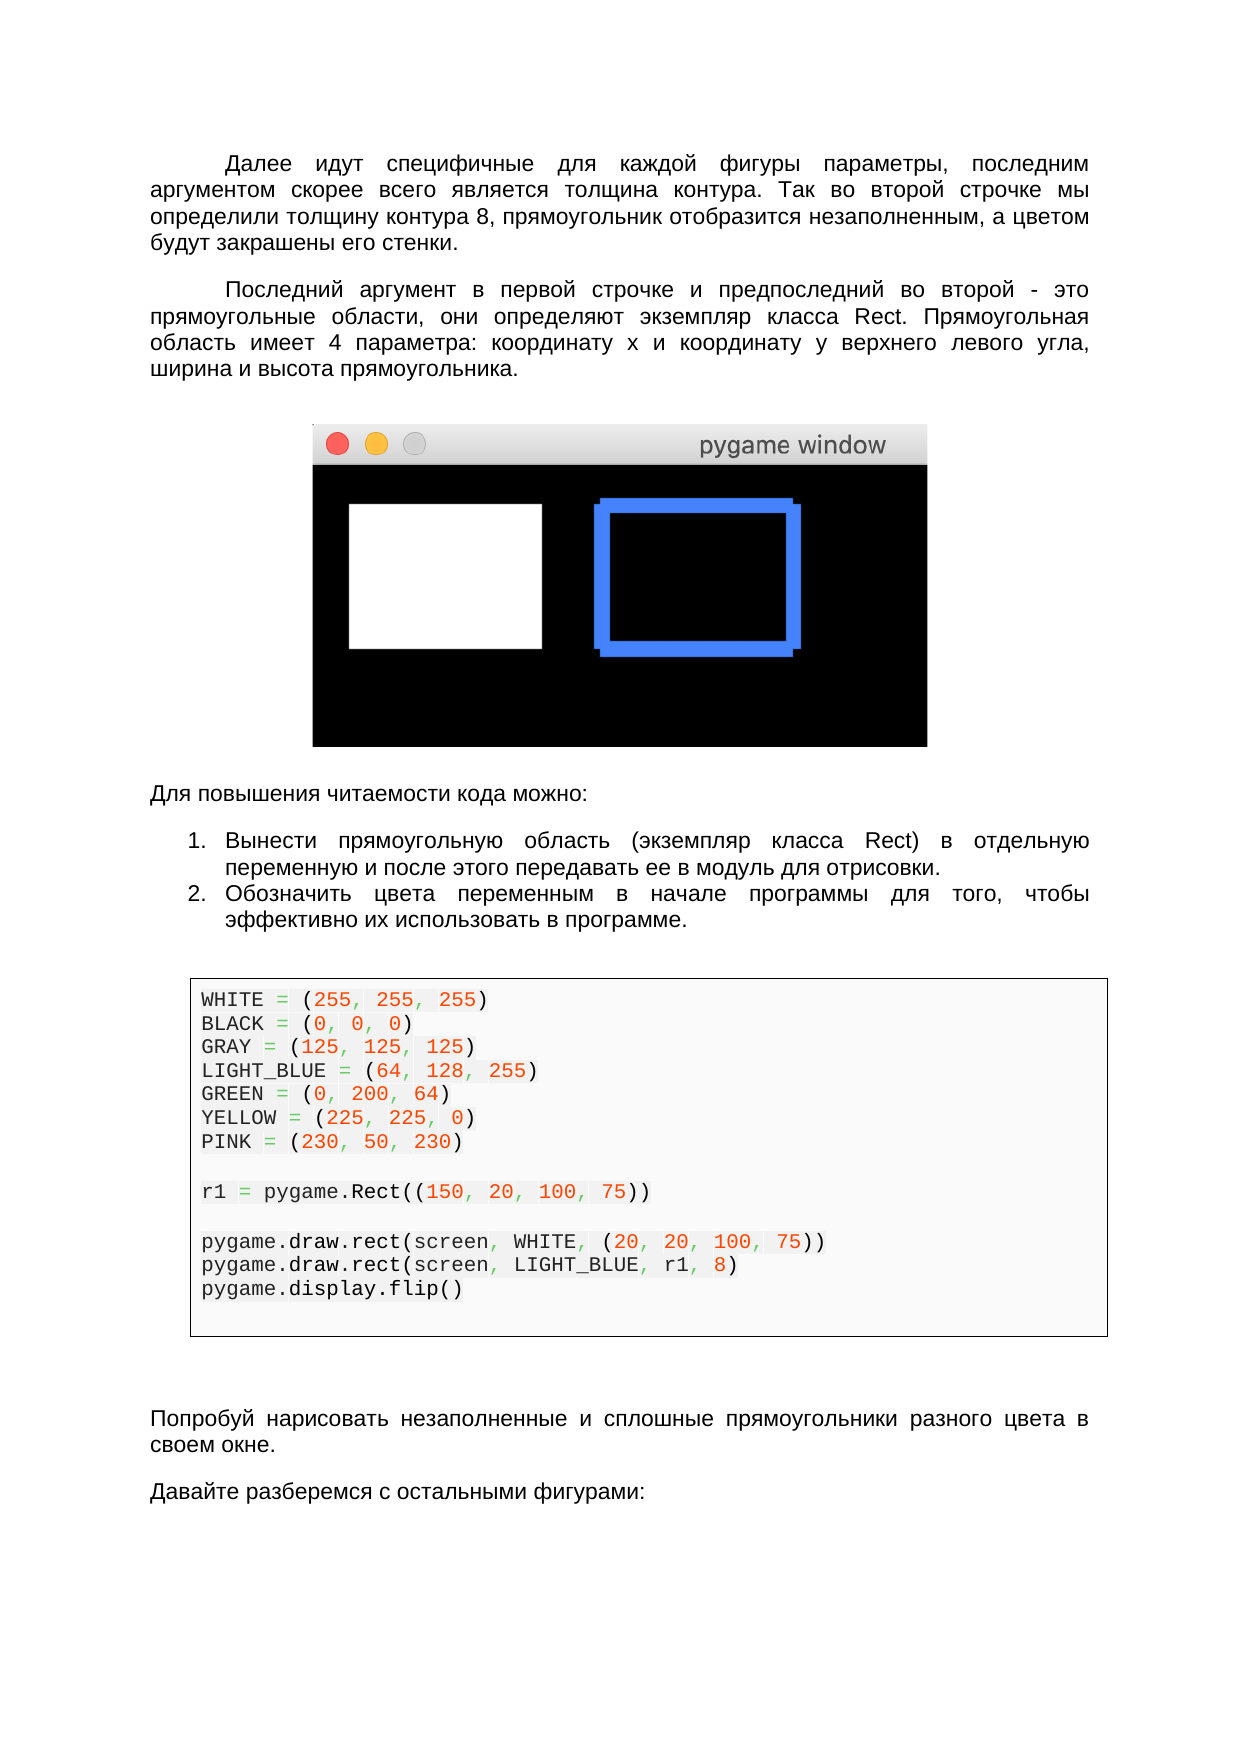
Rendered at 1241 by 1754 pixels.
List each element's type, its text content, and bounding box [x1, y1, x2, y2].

table_header WHITE = (255, 255, 255) BLACK = (0, 0, 0) GRAY = (125, 125, 125) LIGHT_BLUE = (64, 128, 255) GREEN = (0, 200, 64) YELLOW = (225, 225, 0) PINK = (230, 50, 230) r1 = pygame.Rect((150, 20, 100, 75)) pygame.draw.rect(screen, WHITE, (20, 20, 100, 75)) pygame.draw.rect(screen, LIGHT_BLUE, r1, 8) pygame.display.flip() [191, 979, 1107, 1336]
text Для повышения читаемости кода можно: [150, 780, 1090, 806]
text Далее идут специфичные для каждой фигуры параметры, последним аргументом скорее всего является толщина контура. Так во второй строчке мы определили толщину контура 8, прямоугольник отобразится незаполненным, а цветом будут закрашены его стенки. [150, 150, 1090, 255]
text Давайте разберемся с остальными фигурами: [150, 1478, 1090, 1505]
list Обозначить цвета переменным в начале программы для того, чтобы эффективно их использовать в программе. [187, 880, 1090, 933]
list Вынести прямоугольную область (экземпляр класса Rect) в отдельную переменную и после этого передавать ее в модуль для отрисовки. [187, 827, 1090, 880]
text Последний аргумент в первой строчке и предпоследний во второй - это прямоугольные области, они определяют экземпляр класса Rect. Прямоугольная область имеет 4 параметра: координату x и координату y верхнего левого угла, ширина и высота прямоугольника. [150, 276, 1090, 382]
picture [312, 424, 928, 747]
text Попробуй нарисовать незаполненные и сплошные прямоугольники разного цвета в своем окне. [150, 1405, 1090, 1457]
